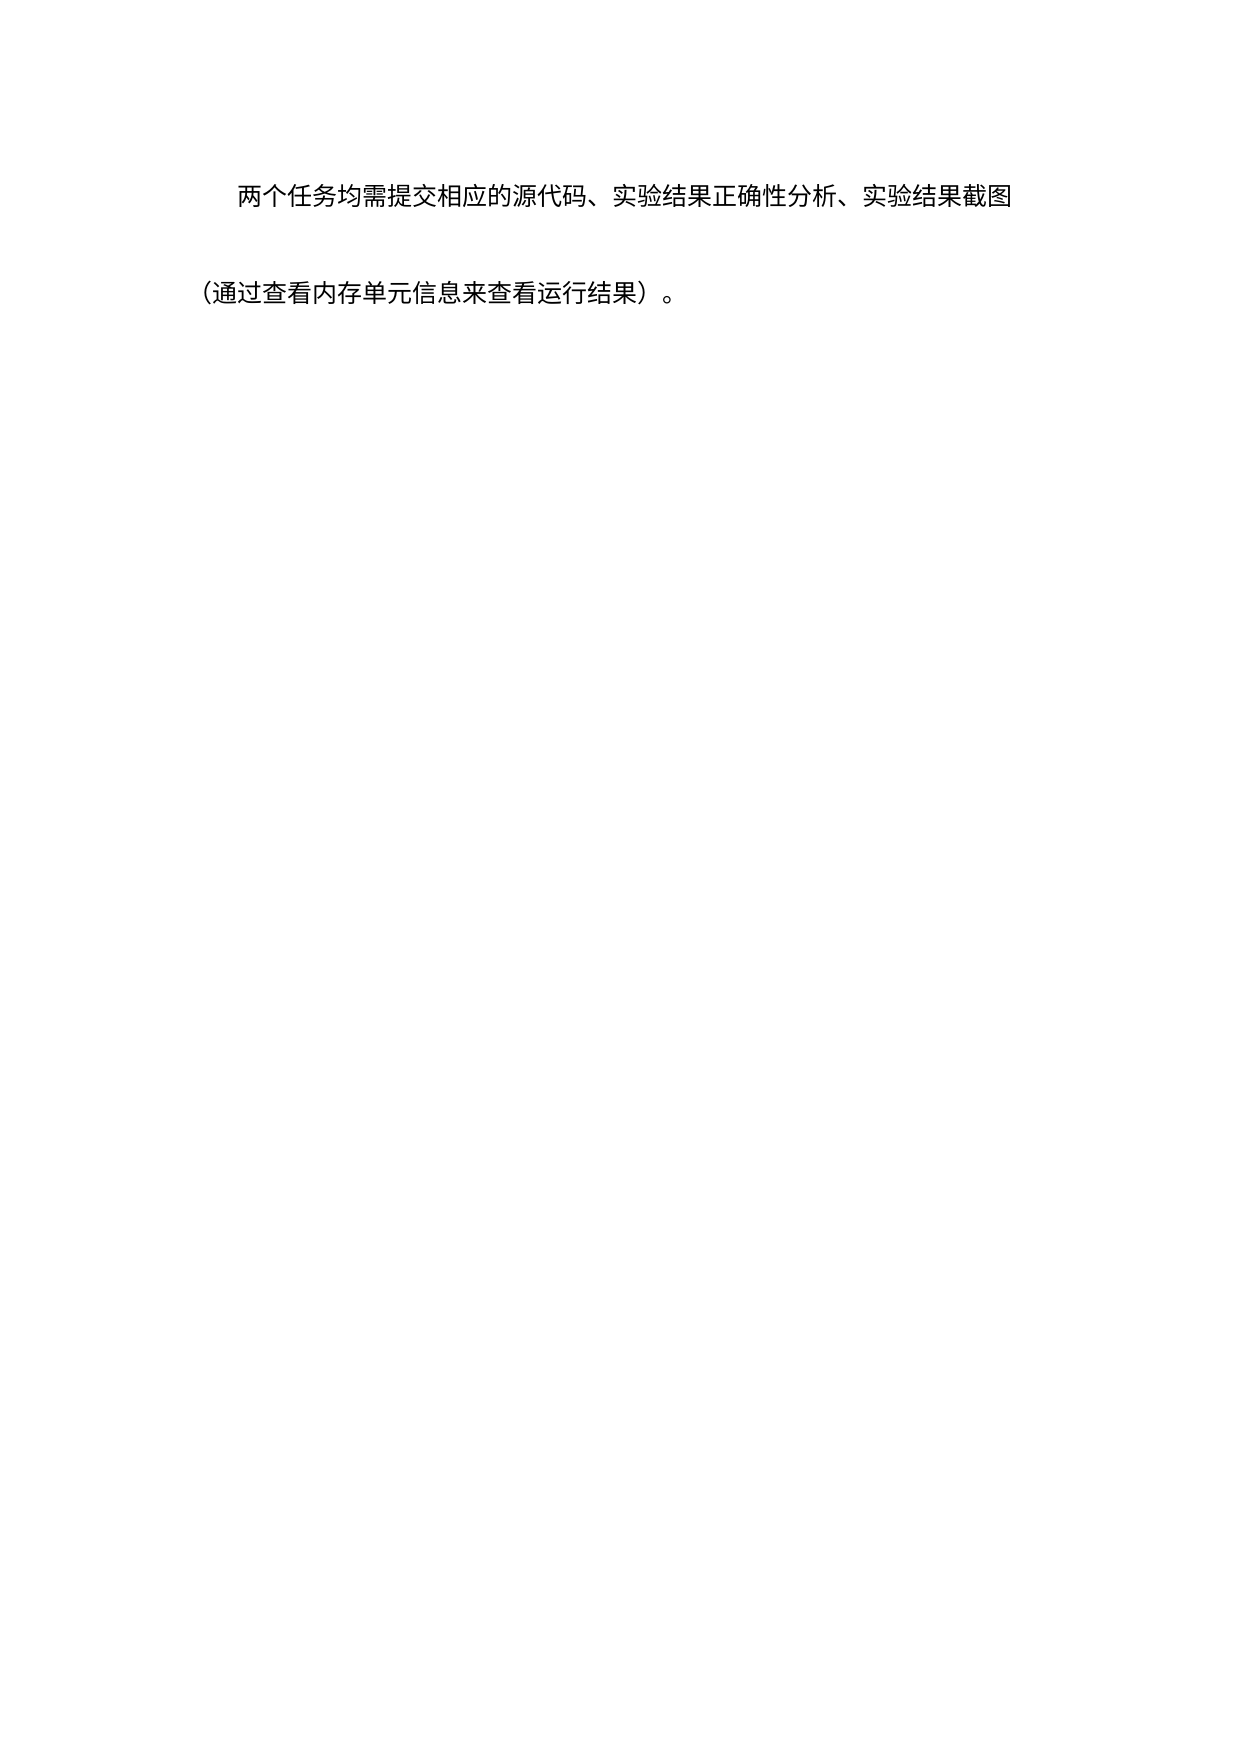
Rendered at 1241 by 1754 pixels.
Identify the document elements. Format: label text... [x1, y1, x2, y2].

text 两个任务均需提交相应的源代码、实验结果正确性分析、实验结果截图（通过查看内存单元信息来查看运行结果）。 [187, 162, 1053, 324]
